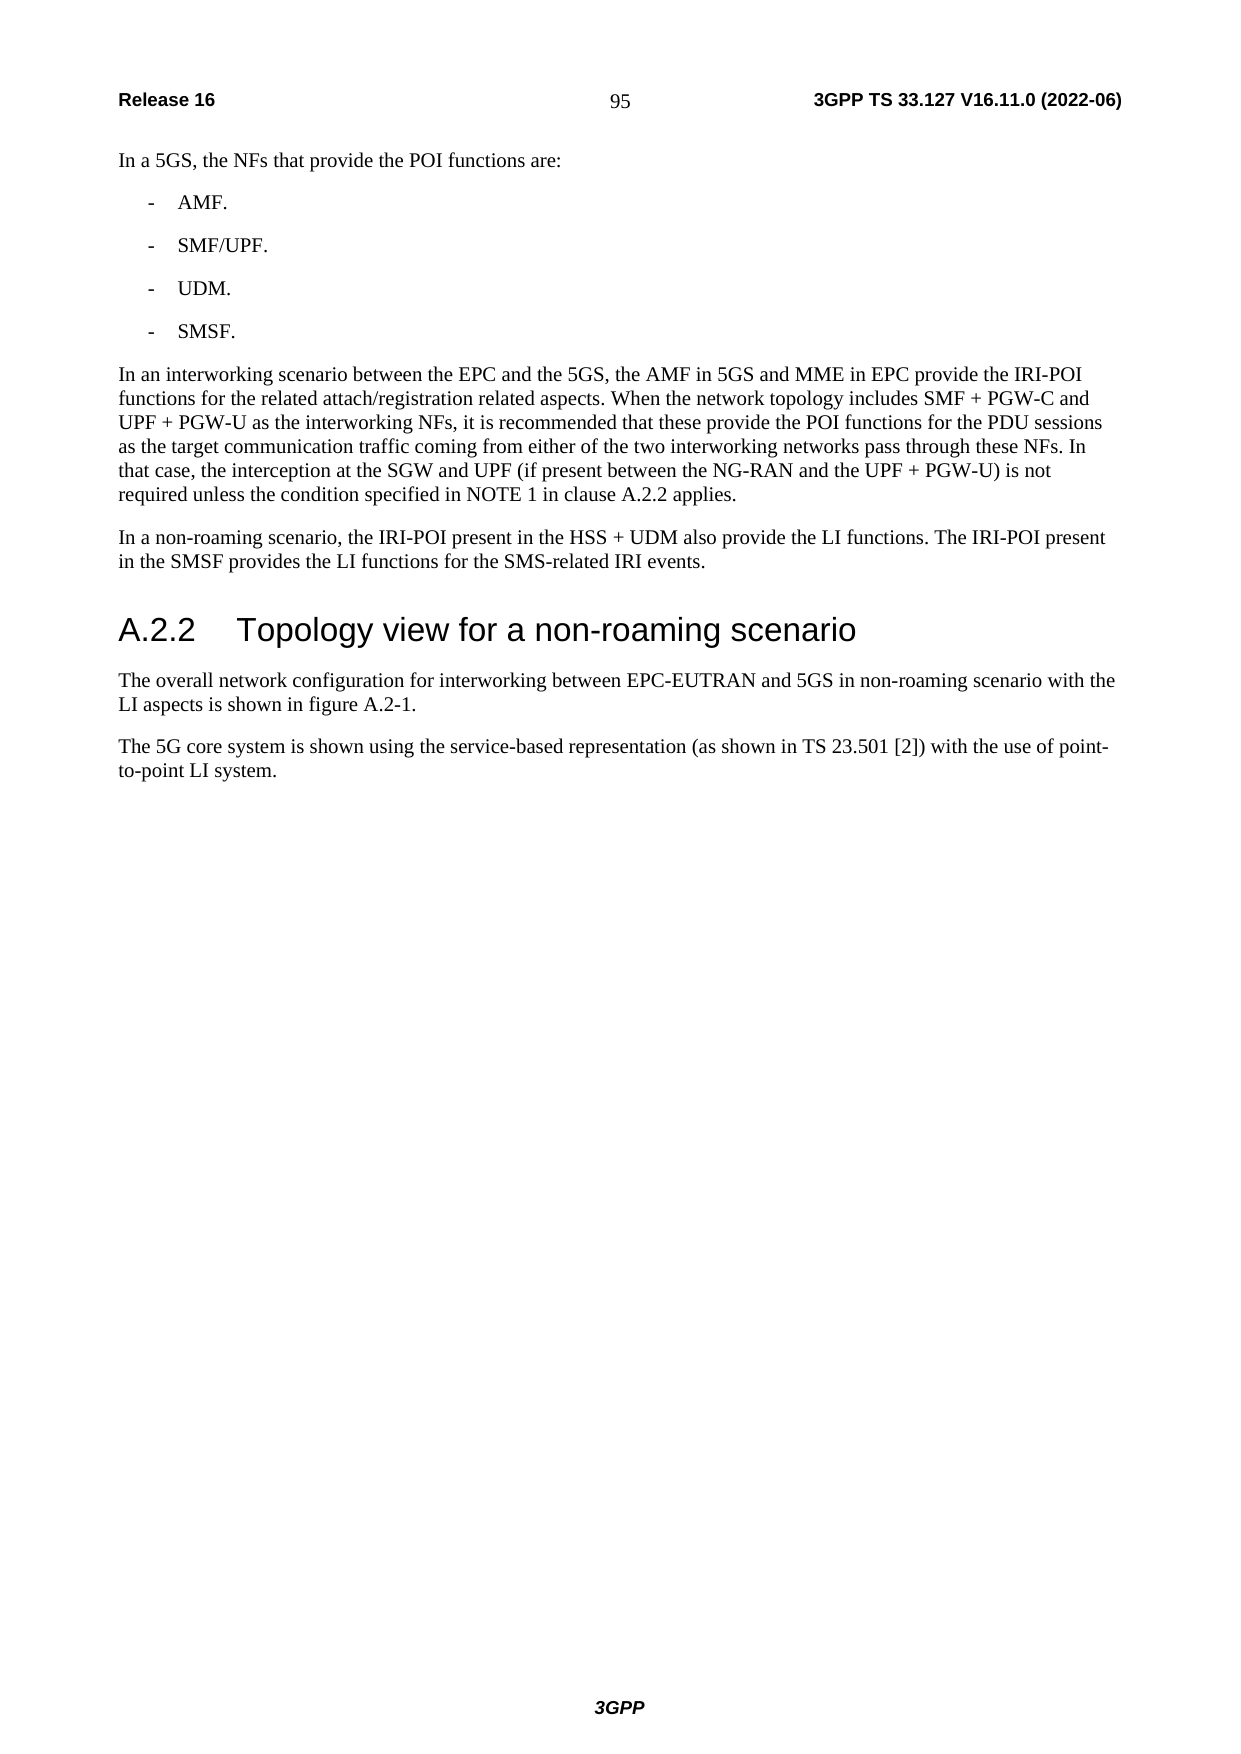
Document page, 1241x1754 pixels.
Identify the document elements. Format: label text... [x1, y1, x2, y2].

text The 5G core system is shown using the service-based representation (as shown in TS 23.501 [2]) with the use of point-to-point LI system. [118, 734, 1122, 782]
text - SMF/UPF. [148, 233, 1122, 257]
text - AMF. [148, 190, 1122, 214]
subtitle A.2.2 Topology view for a non-roaming scenario [118, 610, 1122, 649]
text The overall network configuration for interworking between EPC-EUTRAN and 5GS in non-roaming scenario with the LI aspects is shown in figure A.2-1. [118, 667, 1122, 716]
text In an interworking scenario between the EPC and the 5GS, the AMF in 5GS and MME in EPC provide the IRI-POI functions for the related attach/registration related aspects. When the network topology includes SMF + PGW-C and UPF + PGW-U as the interworking NFs, it is recommended that these provide the POI functions for the PDU sessions as the target communication traffic coming from either of the two interworking networks pass through these NFs. In that case, the interception at the SGW and UPF (if present between the NG-RAN and the UPF + PGW-U) is not required unless the condition specified in NOTE 1 in clause A.2.2 applies. [118, 362, 1122, 506]
text - SMSF. [148, 319, 1122, 343]
text - UDM. [148, 276, 1122, 300]
text In a non-roaming scenario, the IRI-POI present in the HSS + UDM also provide the LI functions. The IRI-POI present in the SMSF provides the LI functions for the SMS-related IRI events. [118, 525, 1122, 573]
text In a 5GS, the NFs that provide the POI functions are: [118, 147, 1122, 172]
